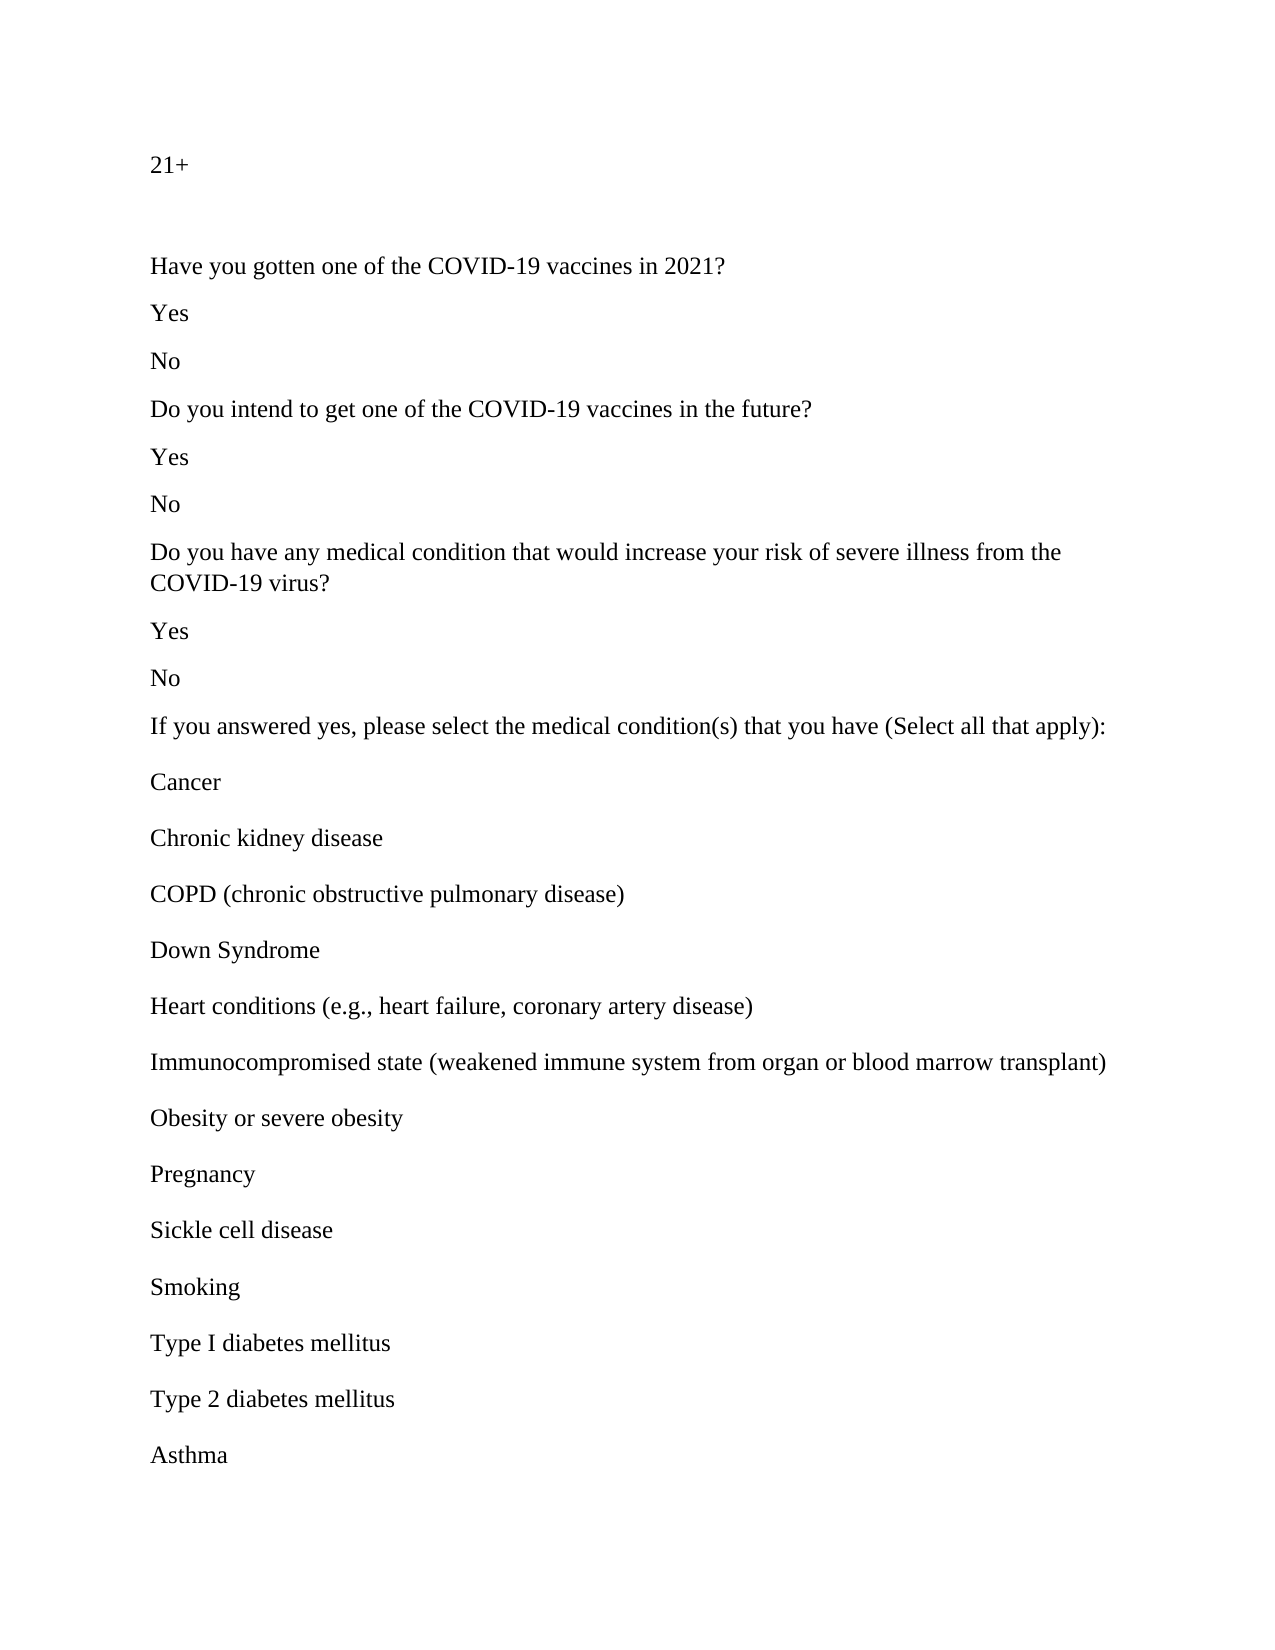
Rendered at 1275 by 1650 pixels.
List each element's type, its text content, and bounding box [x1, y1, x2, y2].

text Have you gotten one of the COVID-19 vaccines in 2021? [150, 251, 1125, 279]
text Do you intend to get one of the COVID-19 vaccines in the future? [150, 394, 1125, 423]
text Type 2 diabetes mellitus [150, 1384, 1125, 1412]
text Down Syndrome [150, 935, 1125, 964]
text If you answered yes, please select the medical condition(s) that you have (Select all that apply): [150, 711, 1125, 740]
text Immunocompromised state (weakened immune system from organ or blood marrow transplant) [150, 1047, 1125, 1076]
text Pregnancy [150, 1159, 1125, 1188]
text Heart conditions (e.g., heart failure, coronary artery disease) [150, 991, 1125, 1020]
text Obesity or severe obesity [150, 1103, 1125, 1132]
text Asthma [150, 1440, 1125, 1468]
text Do you have any medical condition that would increase your risk of severe illness from the COVID-19 virus? [150, 537, 1125, 597]
text No [150, 346, 1125, 375]
text No [150, 663, 1125, 692]
text Yes [150, 616, 1125, 644]
text COPD (chronic obstructive pulmonary disease) [150, 879, 1125, 908]
text Type I diabetes mellitus [150, 1328, 1125, 1356]
text Chronic kidney disease [150, 823, 1125, 852]
text Smoking [150, 1272, 1125, 1300]
text No [150, 489, 1125, 518]
text Yes [150, 298, 1125, 327]
text Cancer [150, 767, 1125, 796]
text Yes [150, 442, 1125, 470]
text Sickle cell disease [150, 1216, 1125, 1244]
text 21+ [150, 150, 1125, 179]
